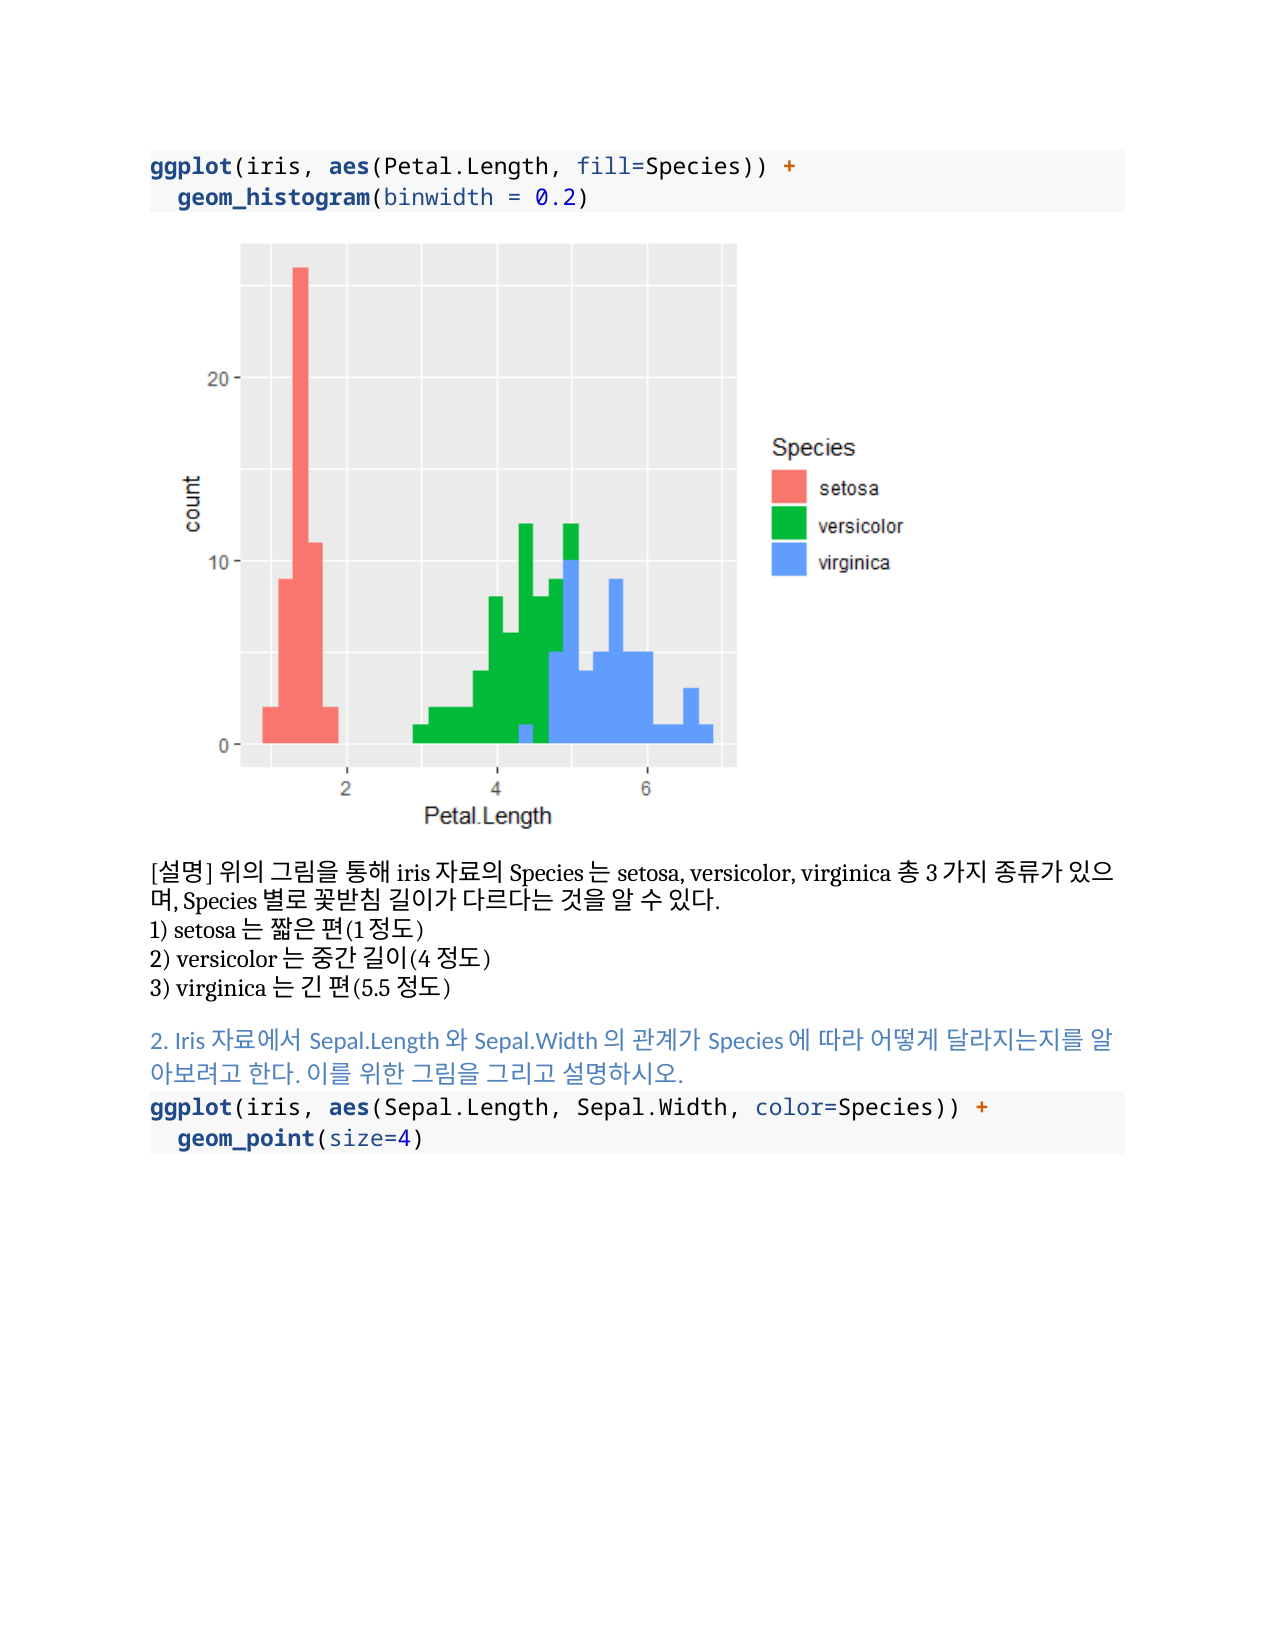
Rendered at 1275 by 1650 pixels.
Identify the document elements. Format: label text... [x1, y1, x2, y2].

text ggplot(iris, aes(Sepal.Length, Sepal.Width, color=Species)) + geom_point(size=4) [150, 1091, 1125, 1154]
picture [168, 233, 927, 840]
subtitle 2. Iris 자료에서 Sepal.Length와 Sepal.Width의 관계가 Species에 따라 어떻게 달라지는지를 알아보려고 한다. 이를 위한 그림을 그리고 설명하시오. [150, 1023, 1125, 1091]
text ggplot(iris, aes(Petal.Length, fill=Species)) + geom_histogram(binwidth = 0.2) [590, 150, 1125, 212]
text [설명] 위의 그림을 통해 iris 자료의 Species는 setosa, versicolor, virginica 총 3가지 종류가 있으며, Species별로 꽃받침 길이가 다르다는 것을 알 수 있다. 1) setosa는 짧은 편(1 정도) 2) versicolor는 중간 길이(4 정도) 3) virginica는 긴 편(5.5 정도) [150, 858, 1125, 1002]
